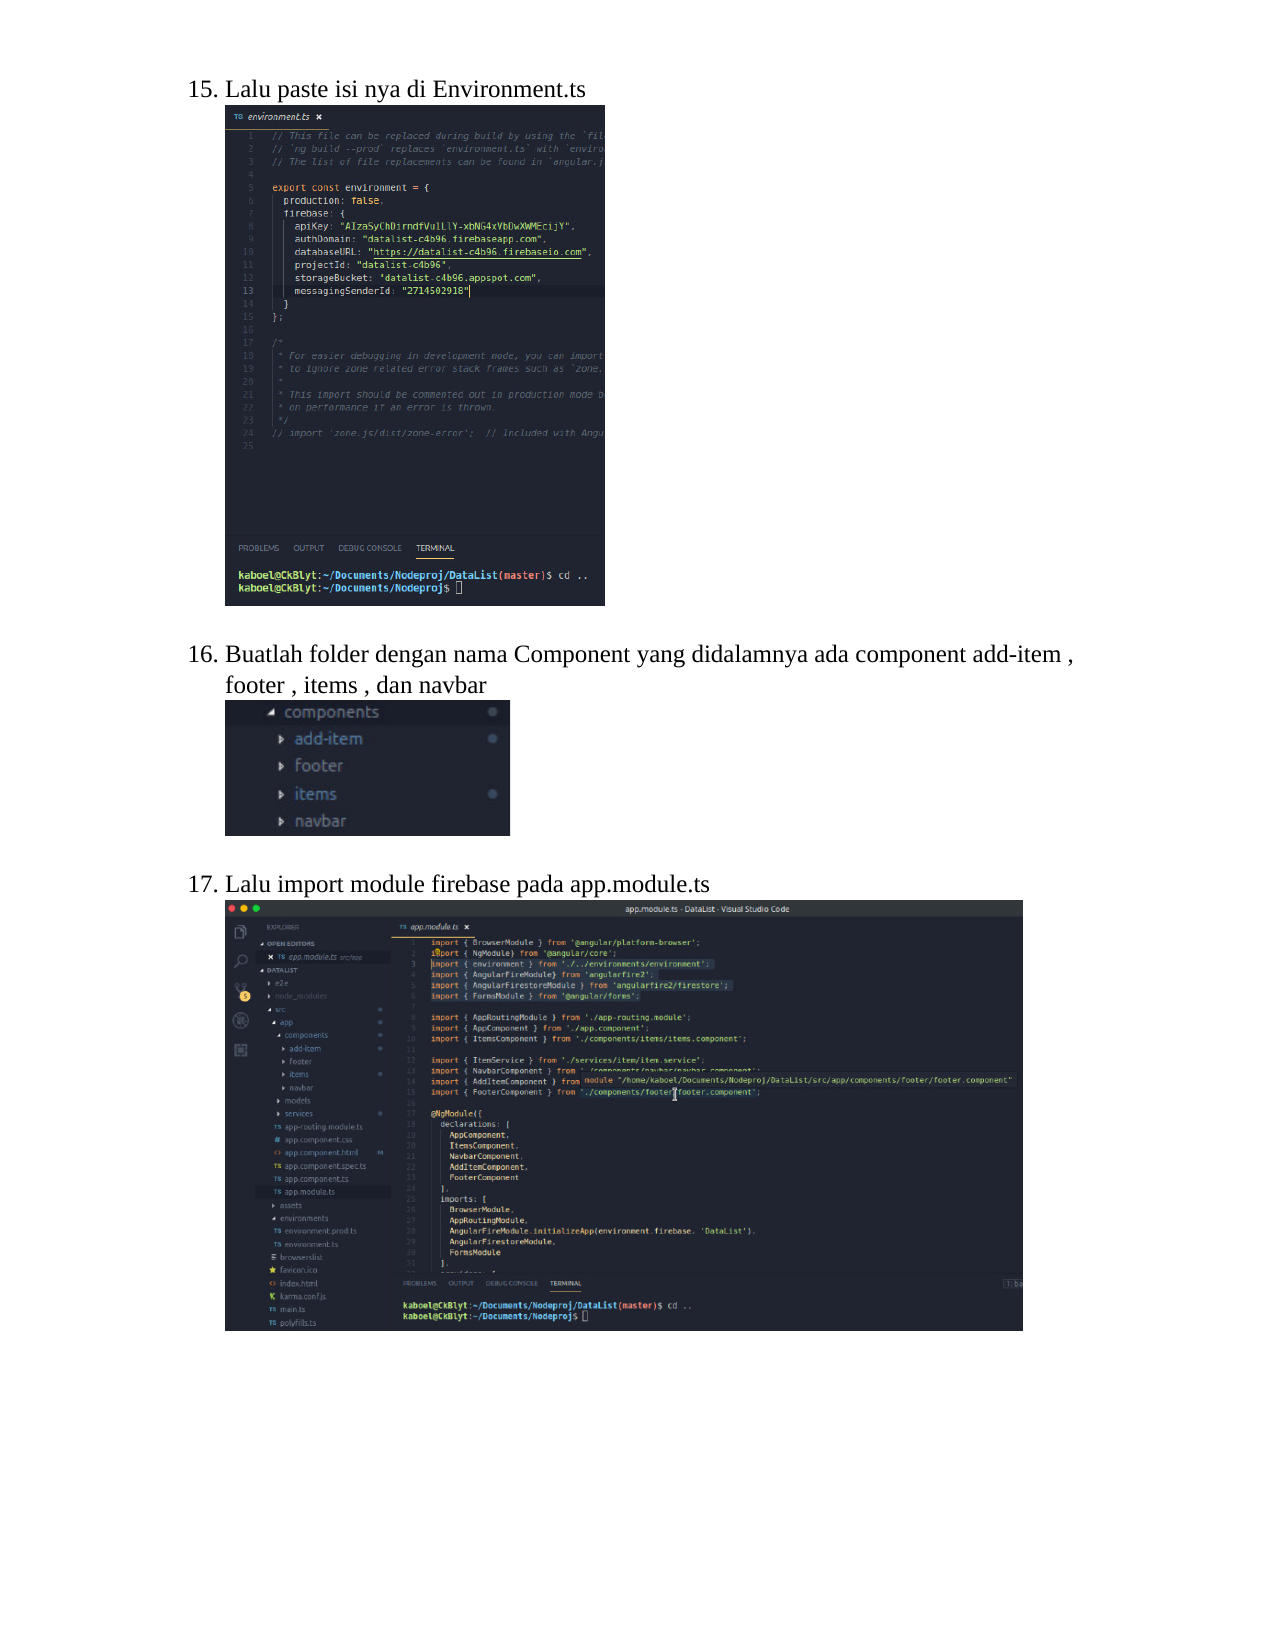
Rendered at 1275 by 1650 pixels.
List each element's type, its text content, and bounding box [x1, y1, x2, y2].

picture [225, 105, 605, 606]
list Lalu import module firebase pada app.module.ts [187, 869, 1125, 898]
list Lalu paste isi nya di Environment.ts [187, 74, 1125, 103]
list Buatlah folder dengan nama Component yang didalamnya ada component add-item , footer , items , dan navbar [187, 639, 1125, 698]
picture [225, 700, 511, 836]
picture [225, 900, 1023, 1331]
